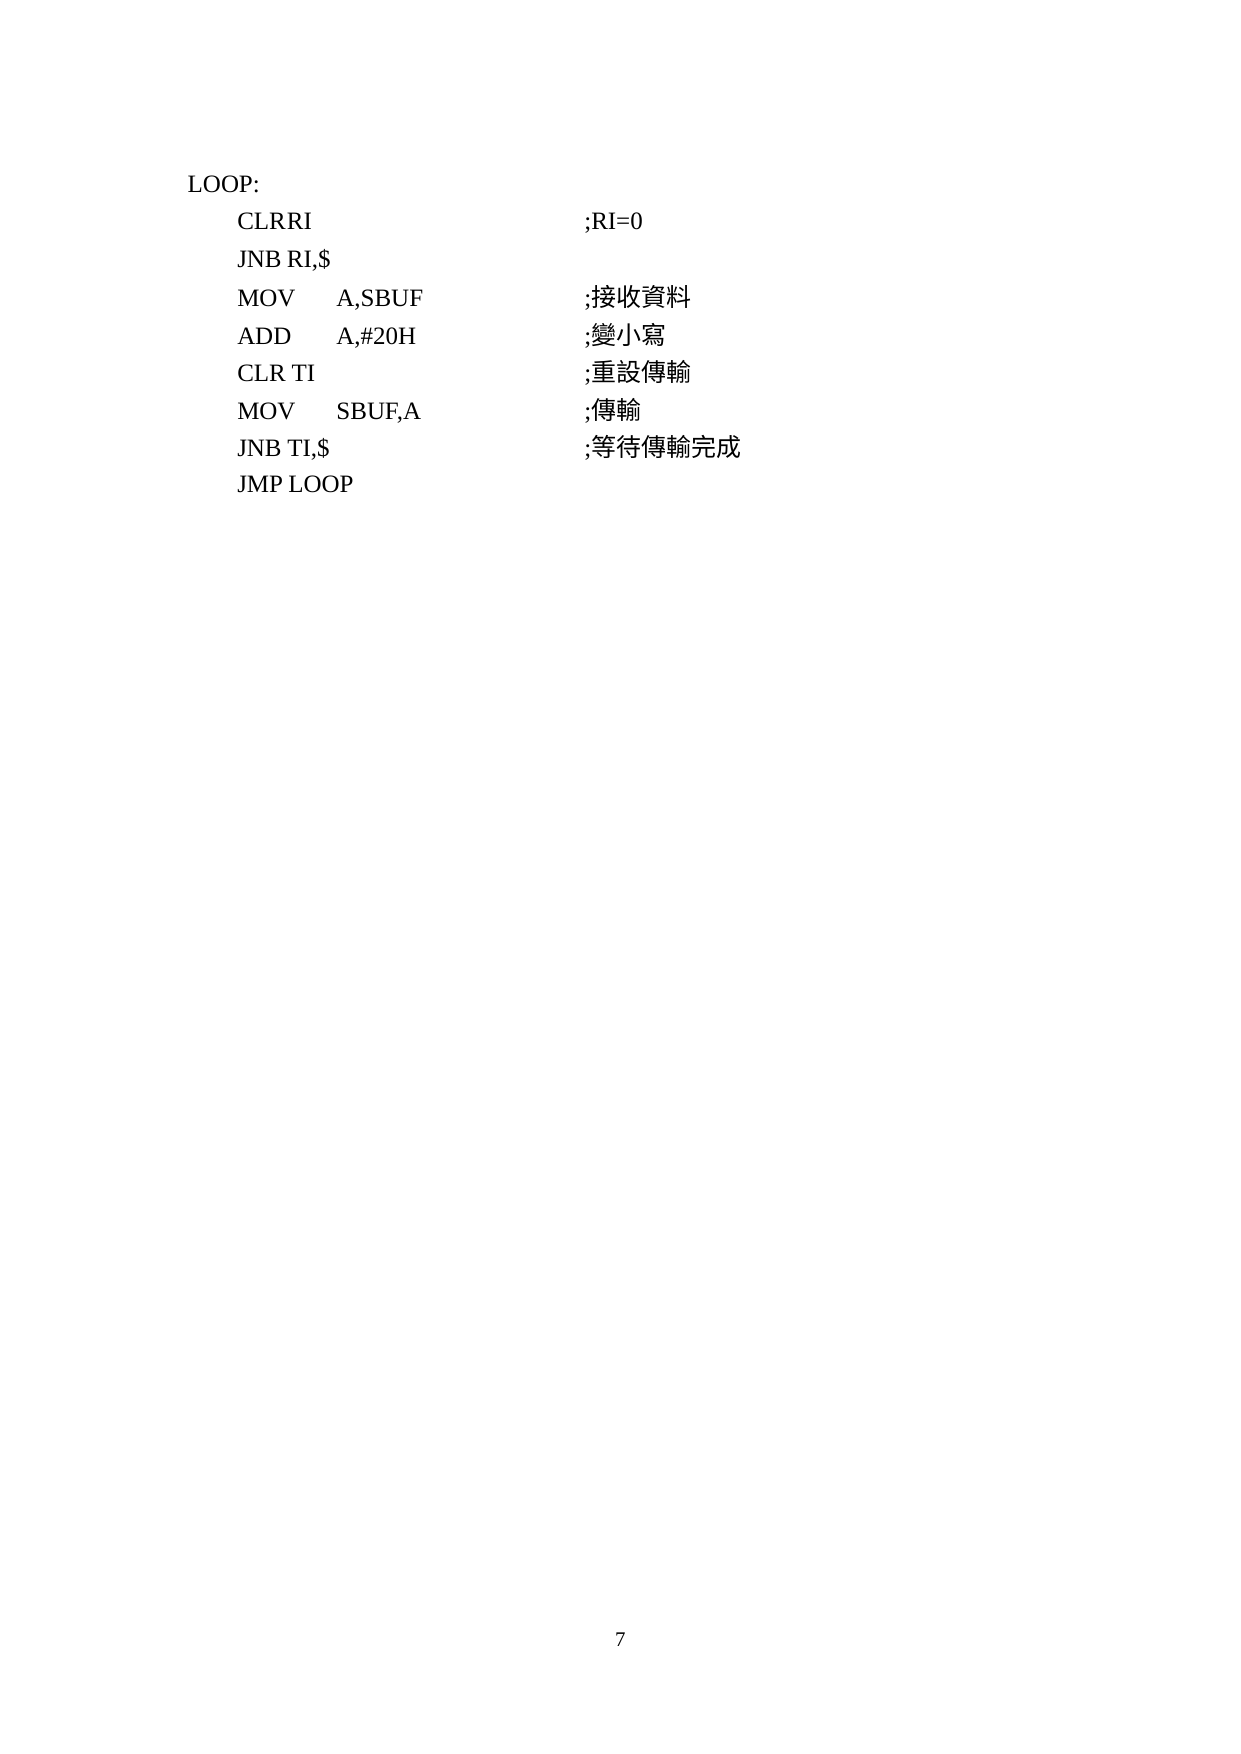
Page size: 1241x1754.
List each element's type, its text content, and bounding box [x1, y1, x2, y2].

text ADD A,#20H ;變小寫 [187, 314, 1028, 352]
text CLR RI ;RI=0 [187, 202, 1028, 239]
text JNB RI,$ [187, 239, 1028, 277]
text MOV SBUF,A ;傳輸 [187, 389, 1028, 427]
text LOOP: [187, 164, 1028, 202]
text CLR TI ;重設傳輸 [187, 352, 1028, 389]
text JMP LOOP [187, 464, 1028, 502]
text MOV A,SBUF ;接收資料 [187, 277, 1028, 314]
text JNB TI,$ ;等待傳輸完成 [187, 427, 1028, 464]
